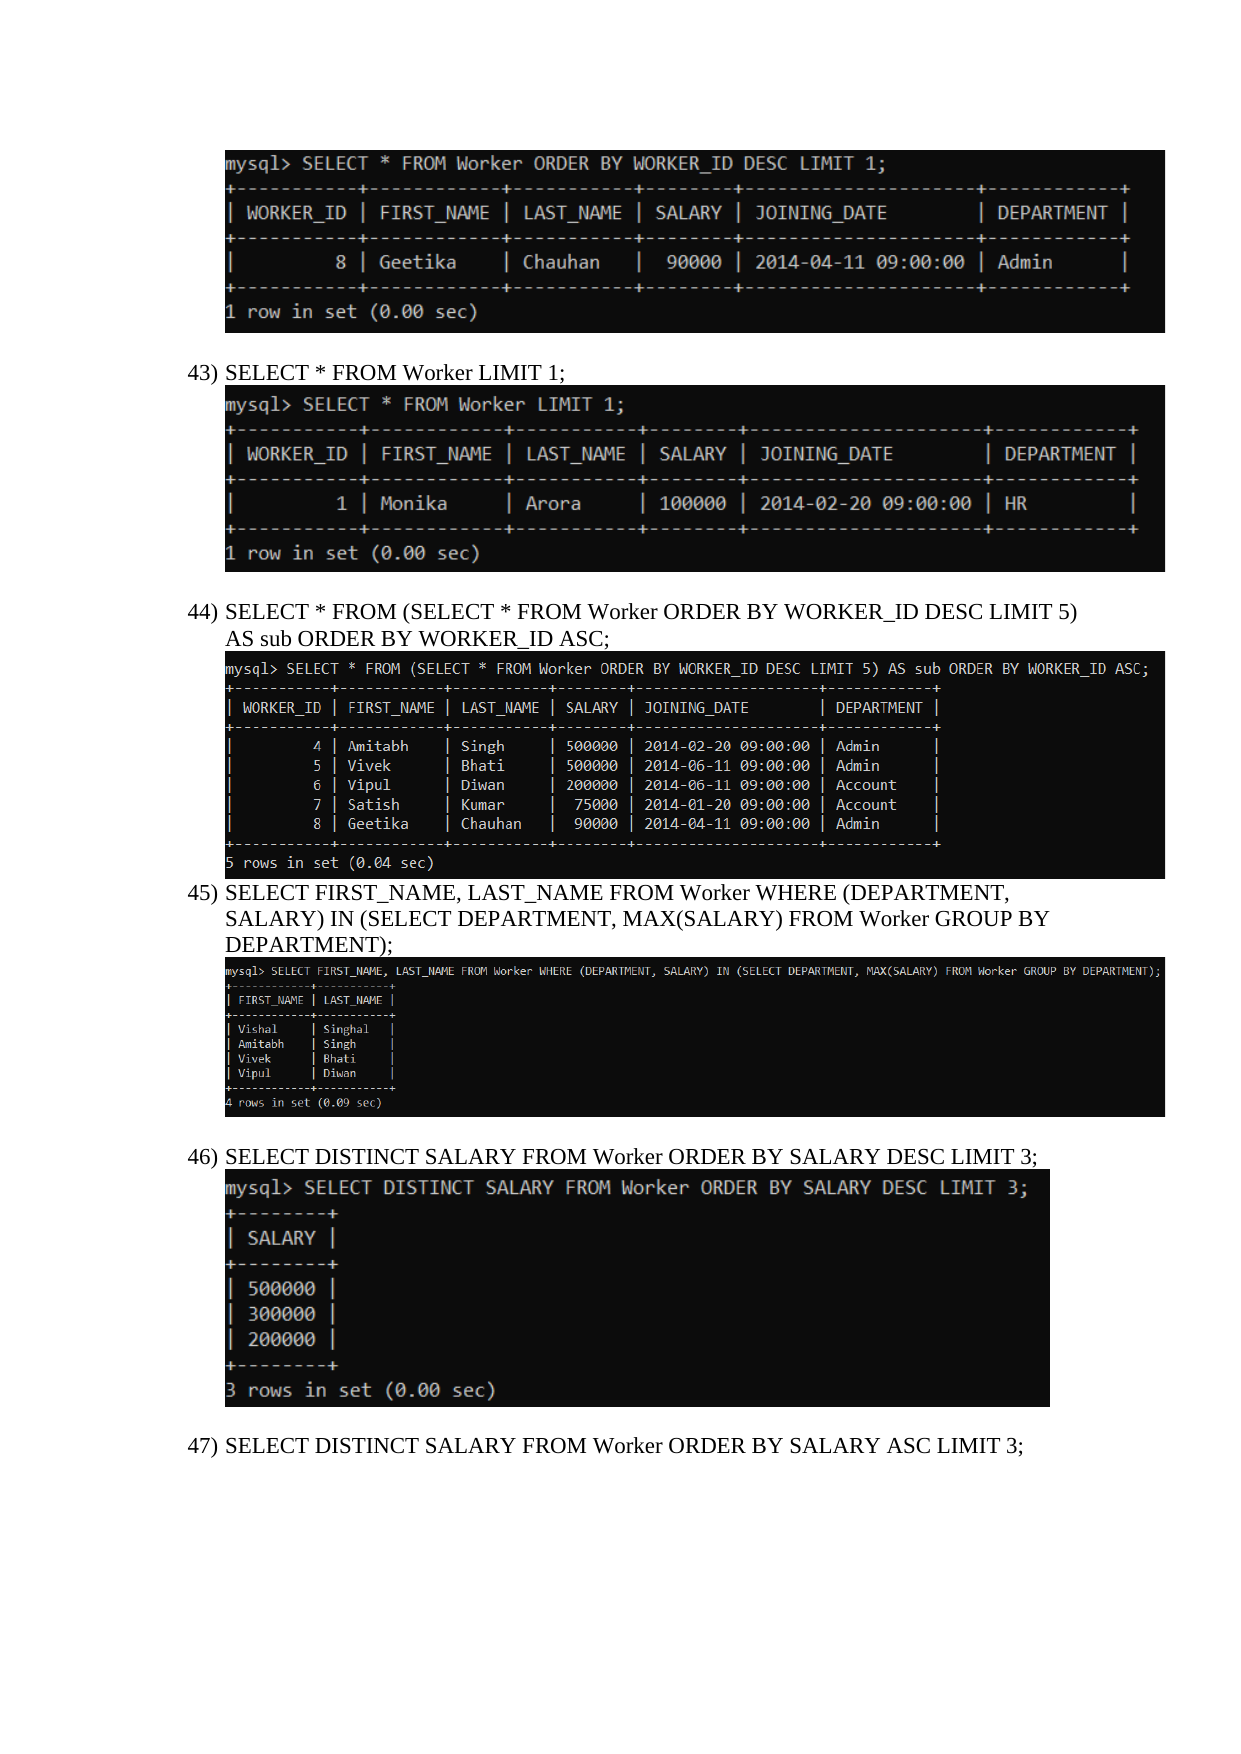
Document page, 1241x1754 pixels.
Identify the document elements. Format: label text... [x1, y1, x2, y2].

picture [225, 1169, 1050, 1407]
list SELECT FIRST_NAME, LAST_NAME FROM Worker WHERE (DEPARTMENT, SALARY) IN (SELECT DEPARTMENT, MAX(SALARY) FROM Worker GROUP BY DEPARTMENT); [187, 879, 1090, 958]
picture [225, 651, 1166, 879]
list SELECT * FROM Worker LIMIT 1; [187, 359, 1090, 385]
list SELECT * FROM (SELECT * FROM Worker ORDER BY WORKER_ID DESC LIMIT 5) AS sub ORDER BY WORKER_ID ASC; [187, 598, 1090, 651]
picture [225, 150, 1166, 333]
picture [225, 957, 1166, 1117]
list SELECT DISTINCT SALARY FROM Worker ORDER BY SALARY ASC LIMIT 3; [187, 1432, 1090, 1459]
list SELECT DISTINCT SALARY FROM Worker ORDER BY SALARY DESC LIMIT 3; [187, 1143, 1090, 1169]
picture [225, 385, 1166, 572]
